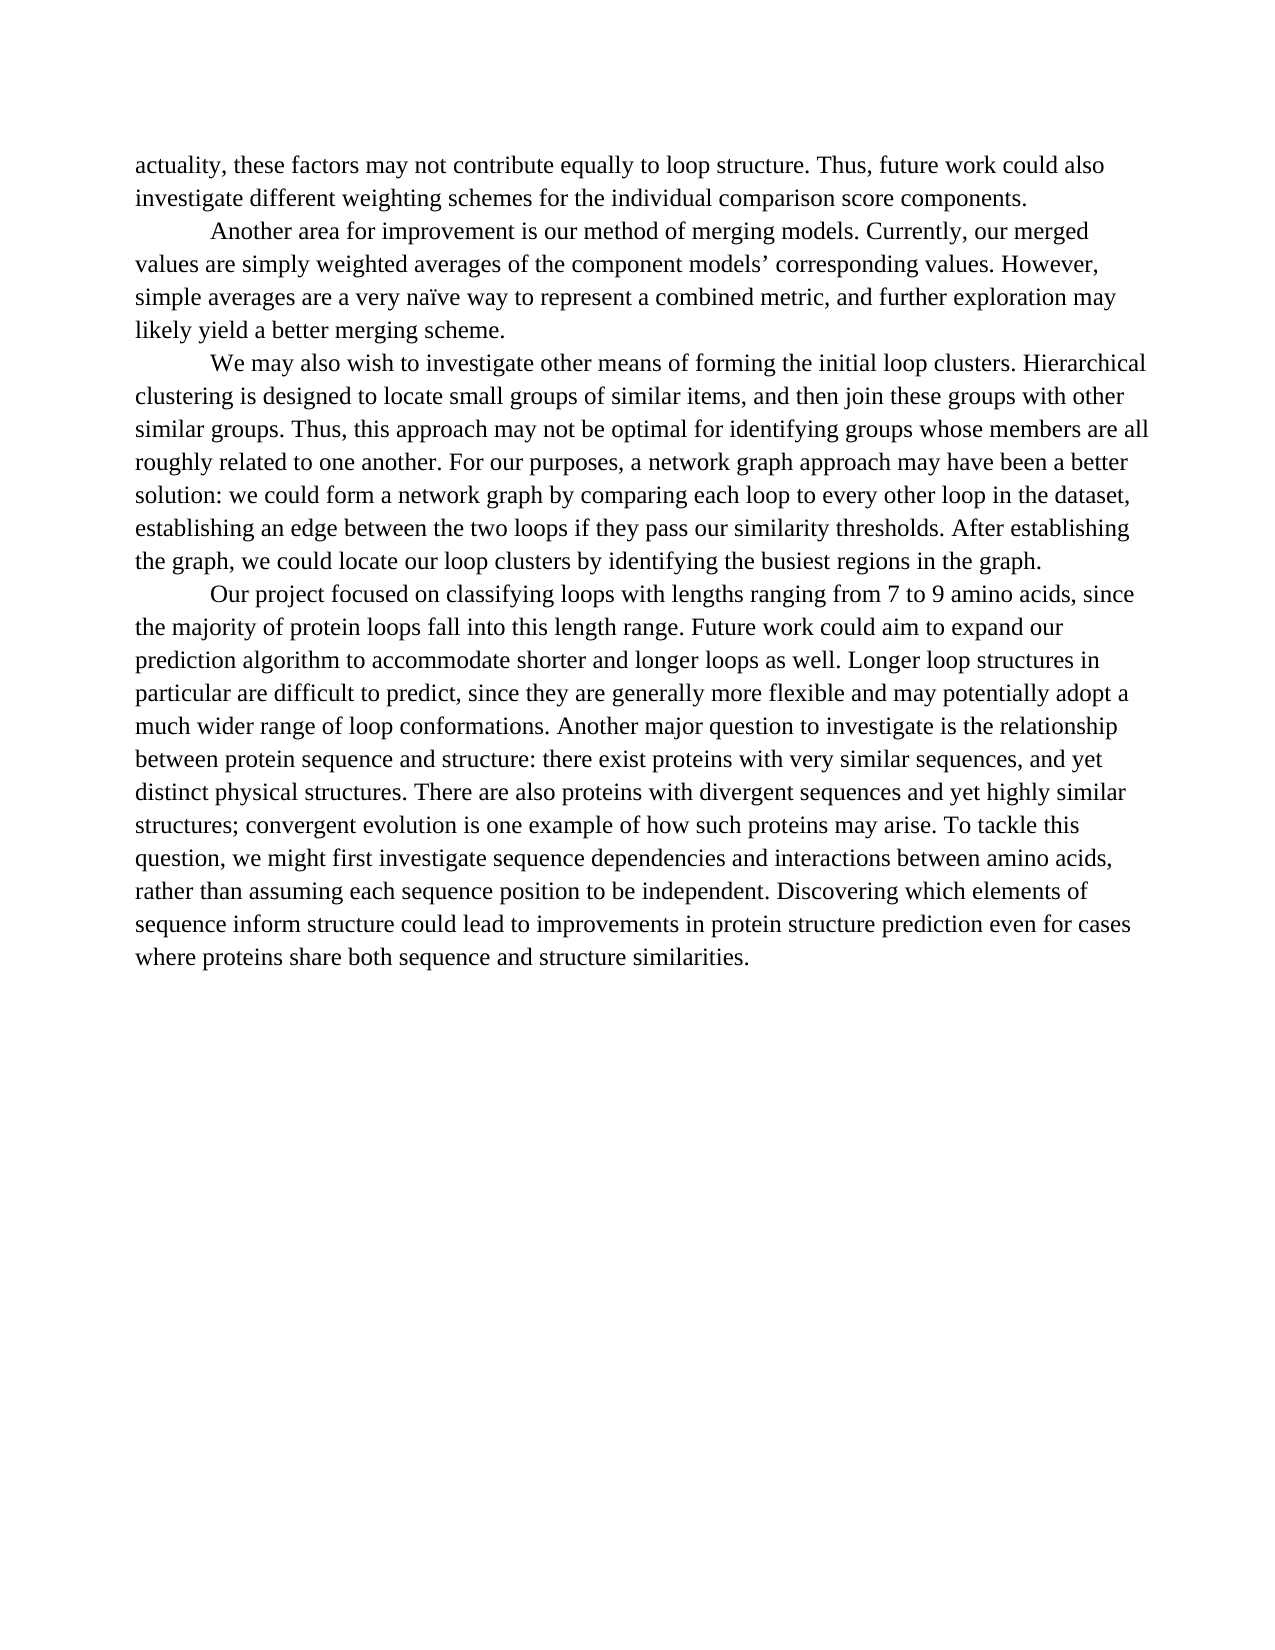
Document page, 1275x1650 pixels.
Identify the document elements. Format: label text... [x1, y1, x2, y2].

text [135, 150, 1155, 212]
text Another area for improvement is our method of merging models. Currently, our merged values are simply weighted averages of the component models’ corresponding values. However, simple averages are a very naïve way to represent a combined metric, and further exploration may likely yield a better merging scheme. [135, 216, 1155, 344]
text We may also wish to investigate other means of forming the initial loop clusters. Hierarchical clustering is designed to locate small groups of similar items, and then join these groups with other similar groups. Thus, this approach may not be optimal for identifying groups whose members are all roughly related to one another. For our purposes, a network graph approach may have been a better solution: we could form a network graph by comparing each loop to every other loop in the dataset, establishing an edge between the two loops if they pass our similarity thresholds. After establishing the graph, we could locate our loop clusters by identifying the busiest regions in the graph. [135, 348, 1155, 575]
text Our project focused on classifying loops with lengths ranging from 7 to 9 amino acids, since the majority of protein loops fall into this length range. Future work could aim to expand our prediction algorithm to accommodate shorter and longer loops as well. Longer loop structures in particular are difficult to predict, since they are generally more flexible and may potentially adopt a much wider range of loop conformations. Another major question to investigate is the relationship between protein sequence and structure: there exist proteins with very similar sequences, and yet distinct physical structures. There are also proteins with divergent sequences and yet highly similar structures; convergent evolution is one example of how such proteins may arise. To tackle this question, we might first investigate sequence dependencies and interactions between amino acids, rather than assuming each sequence position to be independent. Discovering which elements of sequence inform structure could lead to improvements in protein structure prediction even for cases where proteins share both sequence and structure similarities. [135, 579, 1155, 971]
